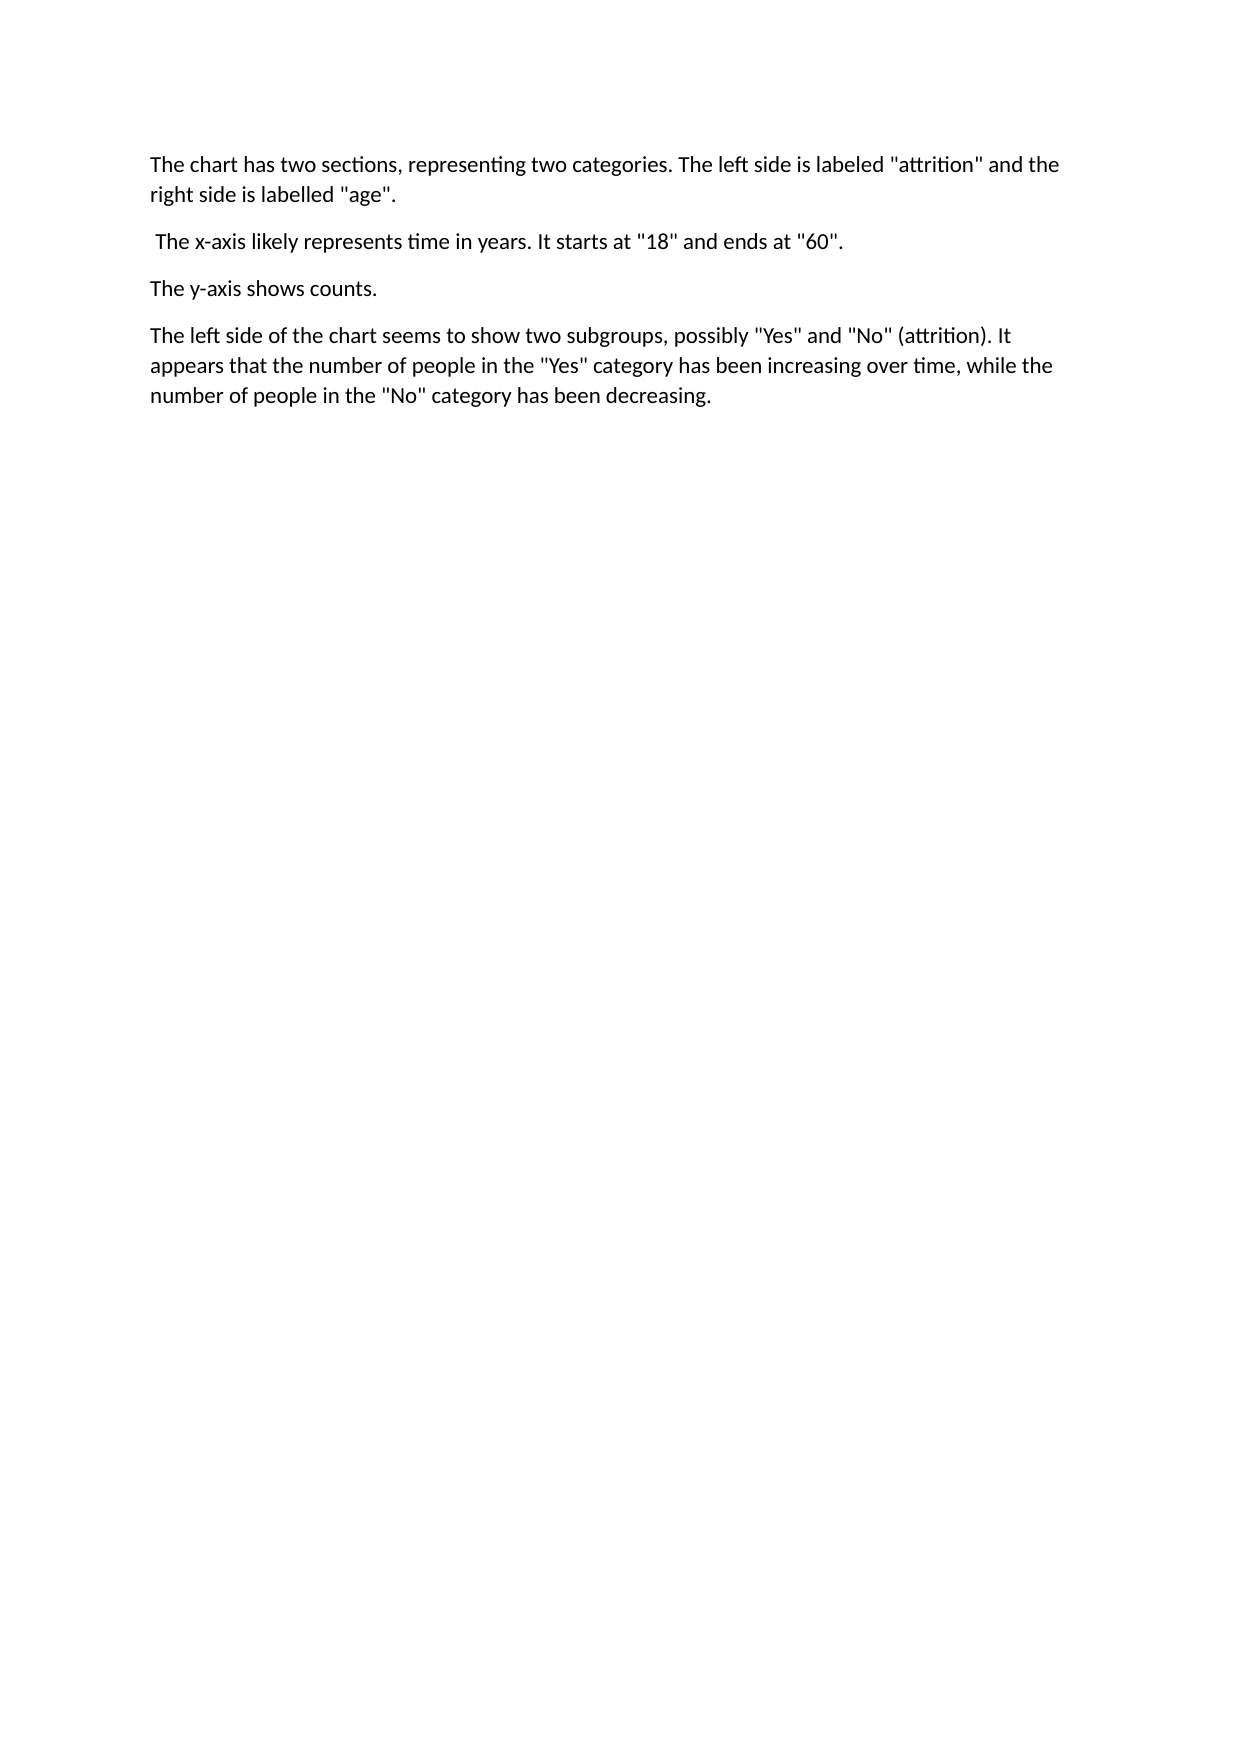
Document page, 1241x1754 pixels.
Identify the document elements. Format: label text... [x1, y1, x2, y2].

text The left side of the chart seems to show two subgroups, possibly "Yes" and "No" (attrition). It appears that the number of people in the "Yes" category has been increasing over time, while the number of people in the "No" category has been decreasing. [150, 321, 1090, 409]
text The chart has two sections, representing two categories. The left side is labeled "attrition" and the right side is labelled "age". [150, 150, 1090, 208]
text The y-axis shows counts. [150, 274, 1090, 302]
text The x-axis likely represents time in years. It starts at "18" and ends at "60". [150, 227, 1090, 255]
